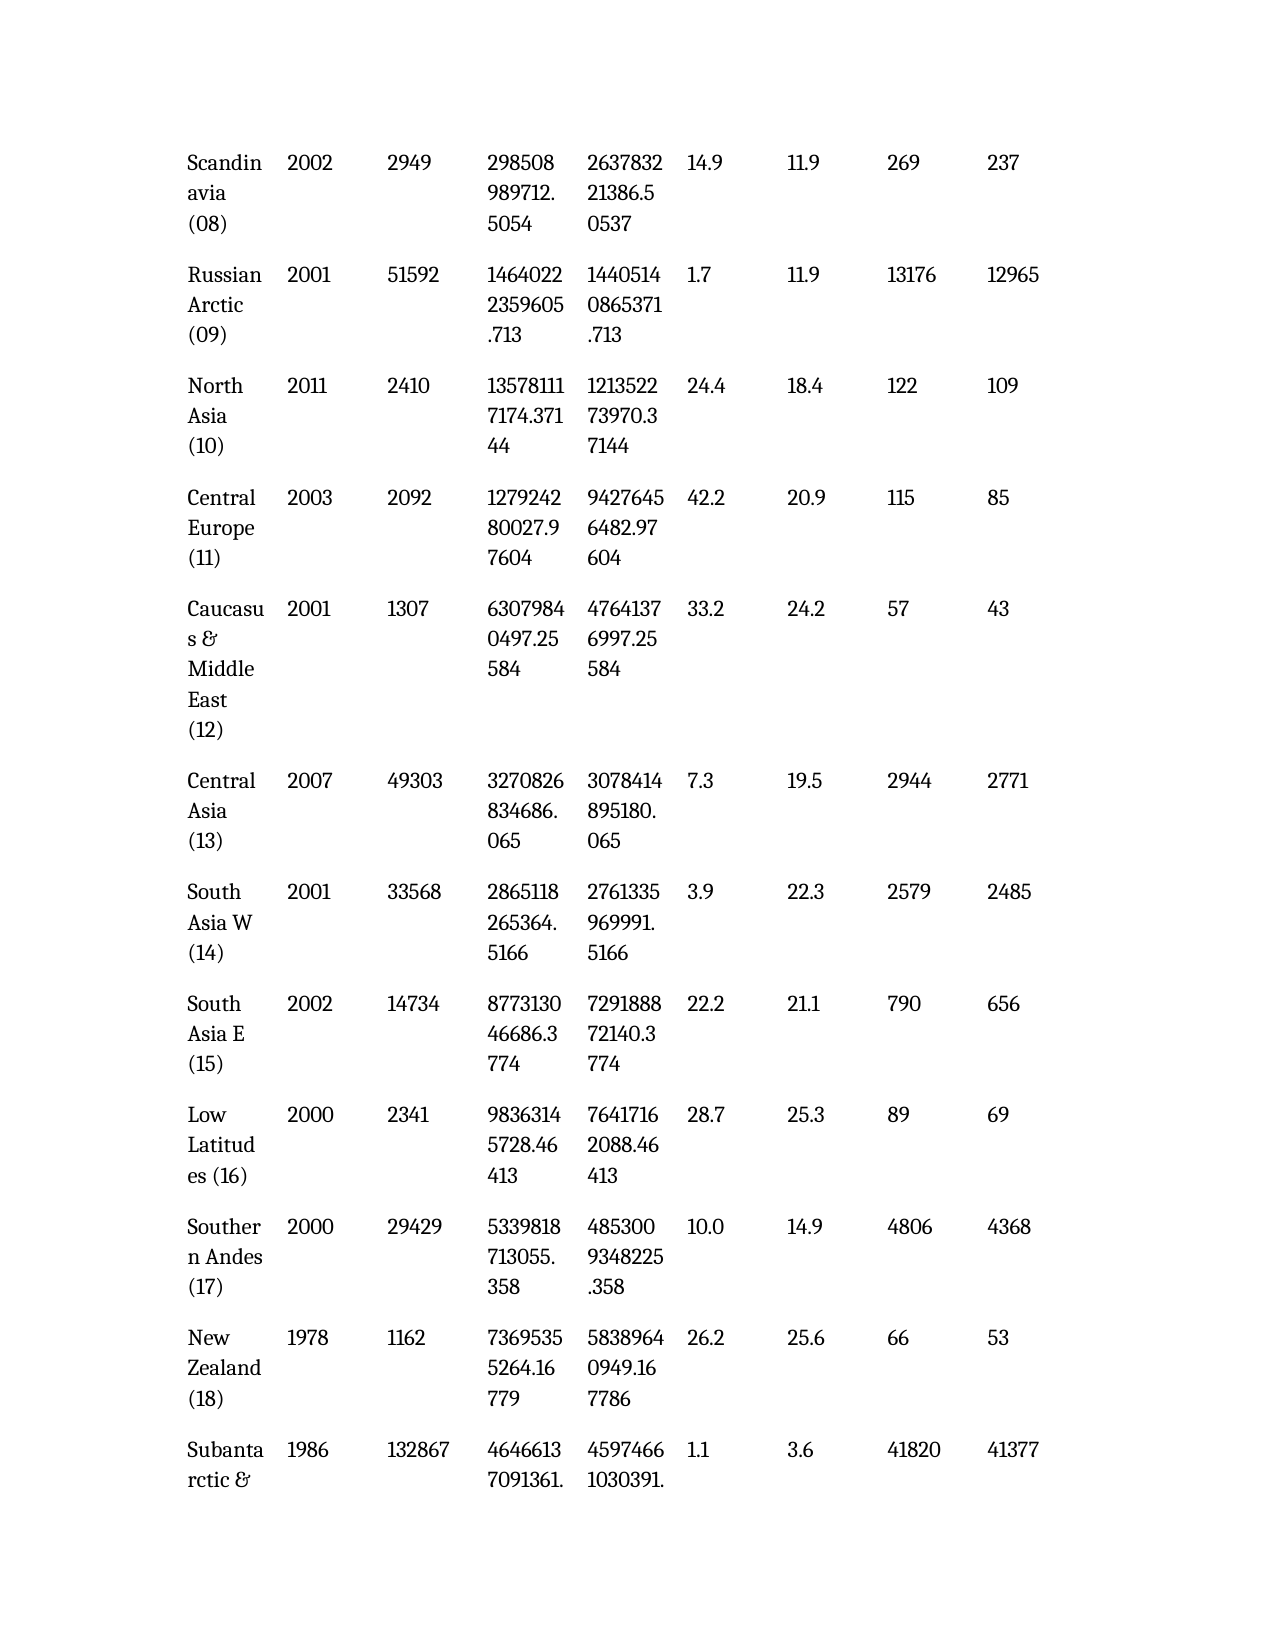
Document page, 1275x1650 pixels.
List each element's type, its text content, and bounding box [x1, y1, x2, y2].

table_cell 2003 [276, 484, 376, 596]
table_cell 877313046686.3774 [476, 991, 576, 1102]
table_cell 33568 [376, 879, 476, 991]
table_cell 298508989712.5054 [476, 150, 576, 261]
table_cell 41377 [976, 1436, 1076, 1493]
table_cell 53 [976, 1325, 1076, 1436]
table_cell 1.1 [676, 1436, 776, 1493]
table_cell 2011 [276, 373, 376, 484]
table_cell 11.9 [776, 150, 876, 261]
table_cell 24.2 [776, 596, 876, 768]
table_cell 122 [876, 373, 976, 484]
table_cell 2000 [276, 1214, 376, 1325]
table_cell 263783221386.50537 [576, 150, 676, 261]
table_cell 19.5 [776, 768, 876, 879]
table_cell 4853009348225.358 [576, 1214, 676, 1325]
table_cell 121352273970.37144 [576, 373, 676, 484]
table_cell Russian Arctic (09) [176, 261, 276, 373]
table_cell 33.2 [676, 596, 776, 768]
table_cell 4368 [976, 1214, 1076, 1325]
table_cell 22.3 [776, 879, 876, 991]
table_cell 10.0 [676, 1214, 776, 1325]
table_cell 2865118265364.5166 [476, 879, 576, 991]
table_cell 5339818713055.358 [476, 1214, 576, 1325]
table_cell 2410 [376, 373, 476, 484]
table_cell 14734 [376, 991, 476, 1102]
table_cell 20.9 [776, 484, 876, 596]
table_cell 51592 [376, 261, 476, 373]
table_cell 45974661030391.65 [576, 1436, 676, 1493]
table_cell 2007 [276, 768, 376, 879]
table_cell 729188872140.3774 [576, 991, 676, 1102]
table_cell 2002 [276, 991, 376, 1102]
table_cell 2001 [276, 879, 376, 991]
table_cell South Asia W (14) [176, 879, 276, 991]
table_cell 790 [876, 991, 976, 1102]
table_cell 1162 [376, 1325, 476, 1436]
table_cell 11.9 [776, 261, 876, 373]
table_cell 2002 [276, 150, 376, 261]
table_cell 4806 [876, 1214, 976, 1325]
table_cell 25.3 [776, 1102, 876, 1213]
table_cell 2944 [876, 768, 976, 879]
table_cell 135781117174.37144 [476, 373, 576, 484]
table_cell 25.6 [776, 1325, 876, 1436]
table_cell 269 [876, 150, 976, 261]
table_cell 237 [976, 150, 1076, 261]
table_cell 42.2 [676, 484, 776, 596]
table_cell North Asia (10) [176, 373, 276, 484]
table_cell 2579 [876, 879, 976, 991]
table_cell 29429 [376, 1214, 476, 1325]
table_cell 2092 [376, 484, 476, 596]
table_cell 3.6 [776, 1436, 876, 1493]
table_cell New Zealand (18) [176, 1325, 276, 1436]
table_cell 13176 [876, 261, 976, 373]
table_cell 132867 [376, 1436, 476, 1493]
table_cell 3078414895180.065 [576, 768, 676, 879]
table_cell 66 [876, 1325, 976, 1436]
table_cell 1986 [276, 1436, 376, 1493]
table_cell 7.3 [676, 768, 776, 879]
table_cell 18.4 [776, 373, 876, 484]
table_cell 1307 [376, 596, 476, 768]
table_cell South Asia E (15) [176, 991, 276, 1102]
table_cell 26.2 [676, 1325, 776, 1436]
table_cell 2001 [276, 596, 376, 768]
table_cell 21.1 [776, 991, 876, 1102]
table_cell 3.9 [676, 879, 776, 991]
table_cell Caucasus & Middle East (12) [176, 596, 276, 768]
table_cell 14.9 [676, 150, 776, 261]
table_cell 24.4 [676, 373, 776, 484]
table_cell 58389640949.167786 [576, 1325, 676, 1436]
table_cell 1978 [276, 1325, 376, 1436]
table_cell Central Asia (13) [176, 768, 276, 879]
table_cell 49303 [376, 768, 476, 879]
table_cell 22.2 [676, 991, 776, 1102]
table_cell Subantarctic & Antarctic Islands (19) [176, 1436, 276, 1493]
table_cell 14640222359605.713 [476, 261, 576, 373]
table_cell 109 [976, 373, 1076, 484]
table_cell 656 [976, 991, 1076, 1102]
table_cell 3270826834686.065 [476, 768, 576, 879]
table_cell 94276456482.97604 [576, 484, 676, 596]
table_cell 2485 [976, 879, 1076, 991]
table_cell 89 [876, 1102, 976, 1213]
table_cell 63079840497.25584 [476, 596, 576, 768]
table_cell 41820 [876, 1436, 976, 1493]
table_cell 76417162088.46413 [576, 1102, 676, 1213]
table_cell 28.7 [676, 1102, 776, 1213]
table_cell 98363145728.46413 [476, 1102, 576, 1213]
table_cell 115 [876, 484, 976, 596]
table_cell 2341 [376, 1102, 476, 1213]
table_cell 2761335969991.5166 [576, 879, 676, 991]
table_cell 14.9 [776, 1214, 876, 1325]
table_cell 69 [976, 1102, 1076, 1213]
table_cell 46466137091361.65 [476, 1436, 576, 1493]
table_cell 14405140865371.713 [576, 261, 676, 373]
table_cell 43 [976, 596, 1076, 768]
table_cell Scandinavia (08) [176, 150, 276, 261]
table_cell 2771 [976, 768, 1076, 879]
table_cell 57 [876, 596, 976, 768]
table_cell Low Latitudes (16) [176, 1102, 276, 1213]
table_cell 73695355264.16779 [476, 1325, 576, 1436]
table_cell 2000 [276, 1102, 376, 1213]
table_cell 127924280027.97604 [476, 484, 576, 596]
table_cell 85 [976, 484, 1076, 596]
table_cell 47641376997.25584 [576, 596, 676, 768]
table_cell 2001 [276, 261, 376, 373]
table_cell Southern Andes (17) [176, 1214, 276, 1325]
table_cell 12965 [976, 261, 1076, 373]
table_cell 1.7 [676, 261, 776, 373]
table_cell 2949 [376, 150, 476, 261]
table_cell Central Europe (11) [176, 484, 276, 596]
